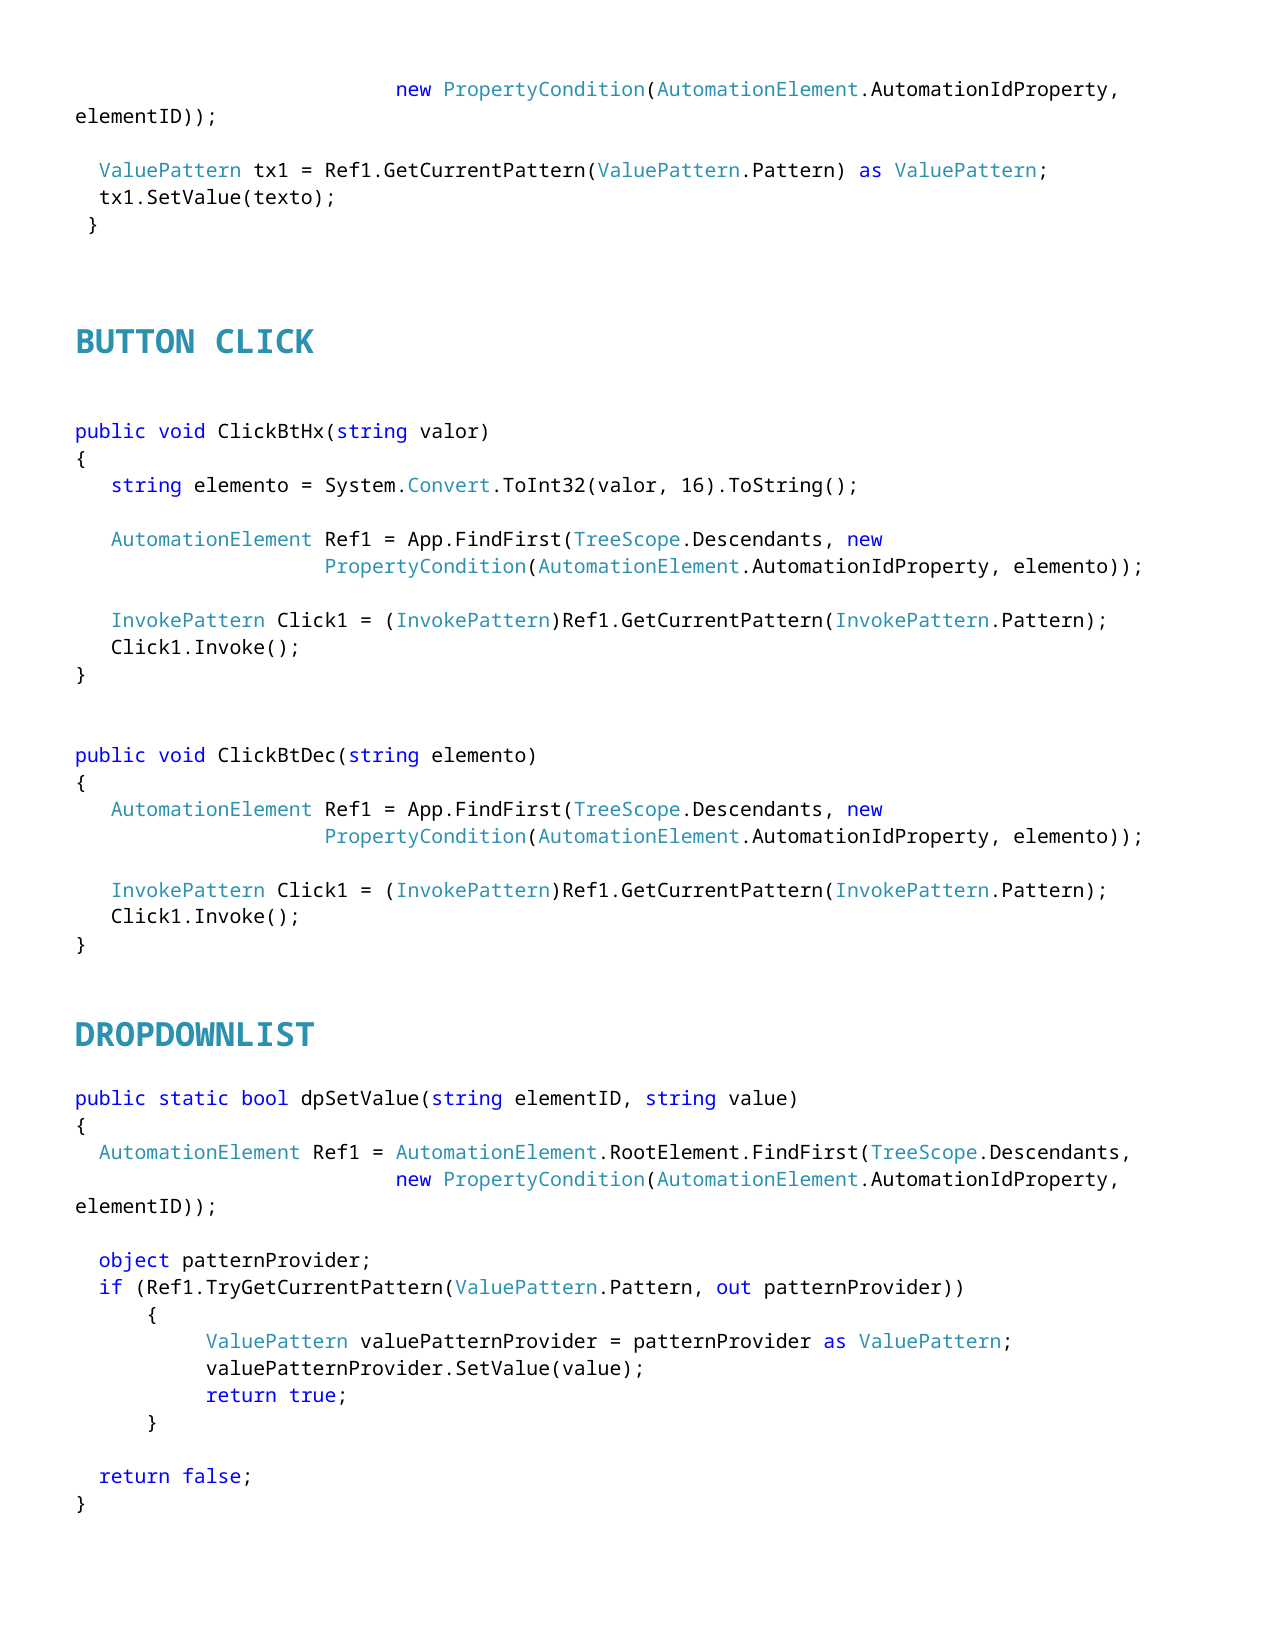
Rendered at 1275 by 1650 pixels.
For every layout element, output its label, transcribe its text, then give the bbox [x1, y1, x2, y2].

text public static bool dpSetValue(string elementID, string value) [75, 1084, 1200, 1111]
text } [75, 930, 1200, 957]
text AutomationElement Ref1 = App.FindFirst(TreeScope.Descendants, new [75, 525, 1200, 552]
text } [75, 210, 1200, 237]
text public void ClickBtHx(string valor) [75, 417, 1200, 444]
text { [75, 1111, 1200, 1138]
text valuePatternProvider.SetValue(value); [75, 1354, 1200, 1381]
text object patternProvider; [75, 1246, 1200, 1273]
text public void ClickBtDec(string elemento) [75, 741, 1200, 768]
text { [75, 444, 1200, 471]
text InvokePattern Click1 = (InvokePattern)Ref1.GetCurrentPattern(InvokePattern.Pattern); [75, 606, 1200, 633]
text } [75, 660, 1200, 687]
text { [75, 1300, 1200, 1327]
text ValuePattern tx1 = Ref1.GetCurrentPattern(ValuePattern.Pattern) as ValuePattern; [75, 156, 1200, 183]
text tx1.SetValue(texto); [75, 183, 1200, 210]
text } [75, 1489, 1200, 1516]
text return true; [75, 1381, 1200, 1408]
text ValuePattern valuePatternProvider = patternProvider as ValuePattern; [75, 1327, 1200, 1354]
text AutomationElement Ref1 = App.FindFirst(TreeScope.Descendants, new [75, 795, 1200, 822]
text } [75, 1408, 1200, 1435]
text InvokePattern Click1 = (InvokePattern)Ref1.GetCurrentPattern(InvokePattern.Pattern); [75, 876, 1200, 903]
text Click1.Invoke(); [75, 903, 1200, 930]
text string elemento = System.Convert.ToInt32(valor, 16).ToString(); [75, 471, 1200, 498]
text AutomationElement Ref1 = AutomationElement.RootElement.FindFirst(TreeScope.Descendants, [75, 1138, 1200, 1165]
text DROPDOWNLIST [75, 1011, 1200, 1056]
text PropertyCondition(AutomationElement.AutomationIdProperty, elemento)); [75, 552, 1200, 579]
text Click1.Invoke(); [75, 633, 1200, 660]
text if (Ref1.TryGetCurrentPattern(ValuePattern.Pattern, out patternProvider)) [75, 1273, 1200, 1300]
text new PropertyCondition(AutomationElement.AutomationIdProperty, elementID)); [75, 1165, 1200, 1219]
text { [75, 768, 1200, 795]
text new PropertyCondition(AutomationElement.AutomationIdProperty, elementID)); [75, 75, 1200, 129]
text BUTTON CLICK [75, 318, 1200, 363]
text return false; [75, 1462, 1200, 1489]
text PropertyCondition(AutomationElement.AutomationIdProperty, elemento)); [75, 822, 1200, 849]
